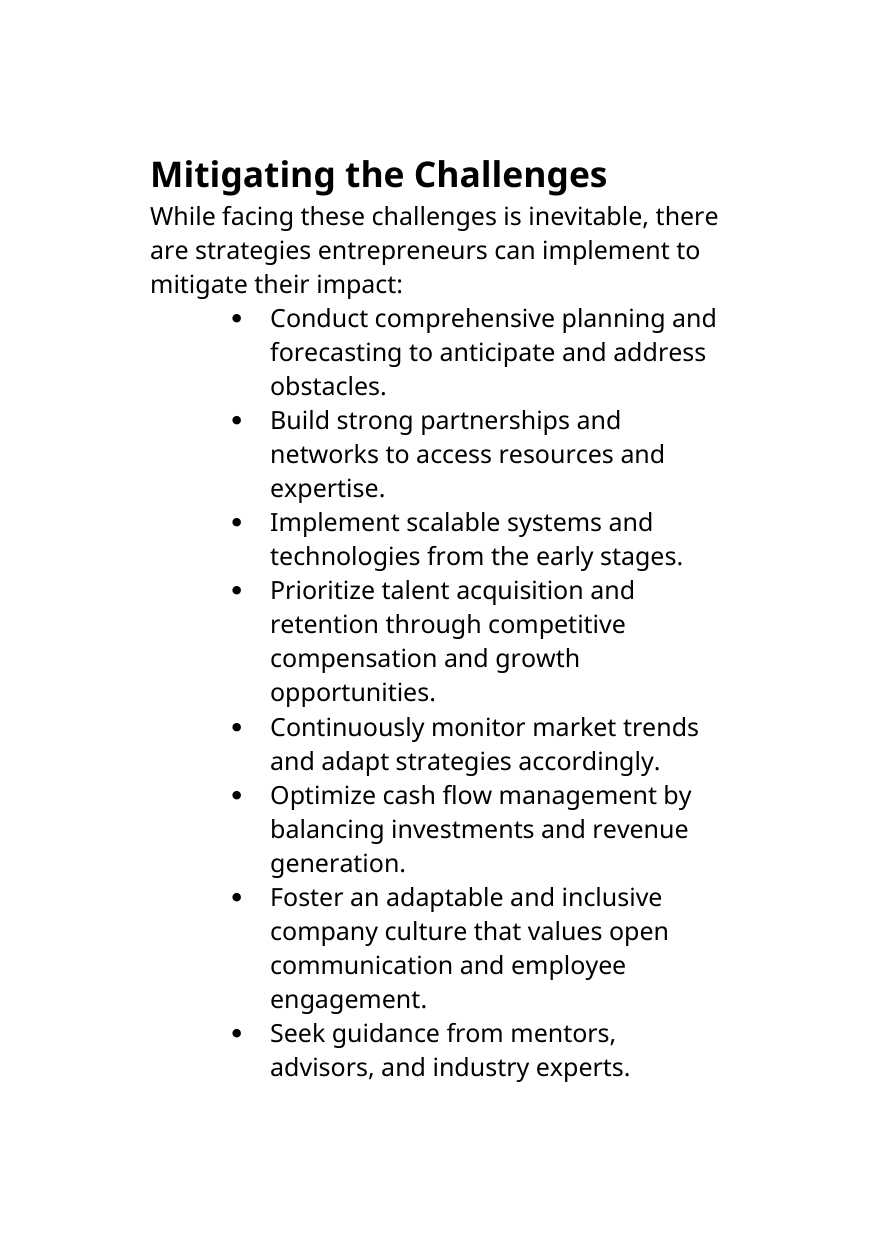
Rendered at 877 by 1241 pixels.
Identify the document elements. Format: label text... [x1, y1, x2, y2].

list Optimize cash flow management by balancing investments and revenue generation. [232, 777, 727, 879]
list Prioritize talent acquisition and retention through competitive compensation and growth opportunities. [232, 573, 727, 709]
text While facing these challenges is inevitable, there are strategies entrepreneurs can implement to mitigate their impact: [150, 198, 727, 300]
list Build strong partnerships and networks to access resources and expertise. [232, 403, 727, 505]
list Implement scalable systems and technologies from the early stages. [232, 505, 727, 573]
list Conduct comprehensive planning and forecasting to anticipate and address obstacles. [232, 300, 727, 403]
list Seek guidance from mentors, advisors, and industry experts. [232, 1016, 727, 1084]
list Continuously monitor market trends and adapt strategies accordingly. [232, 709, 727, 777]
subtitle Mitigating the Challenges [150, 150, 727, 198]
list Foster an adaptable and inclusive company culture that values open communication and employee engagement. [232, 879, 727, 1016]
